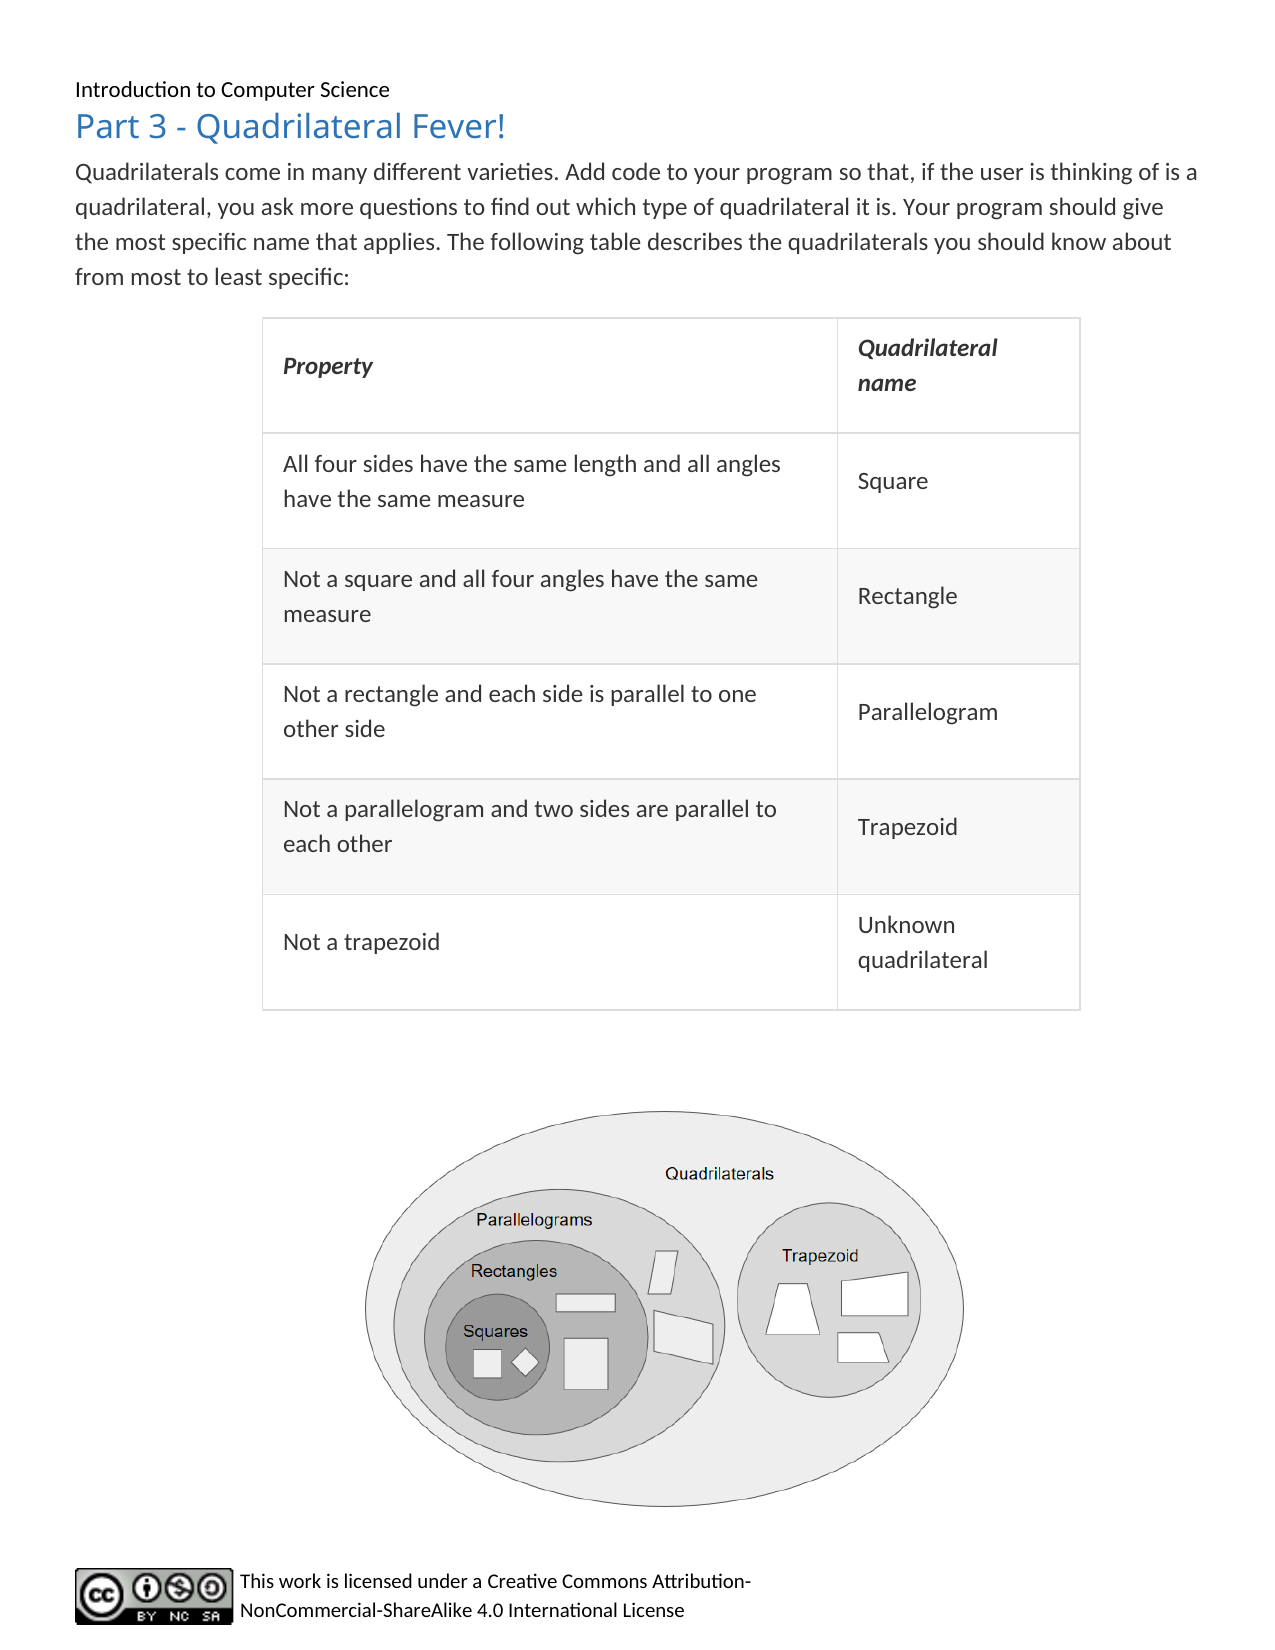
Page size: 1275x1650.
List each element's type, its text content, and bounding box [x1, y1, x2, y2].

table_cell Not a square and all four angles have the same measure [263, 549, 837, 663]
table_cell Parallelogram [838, 665, 1079, 778]
table_header Quadrilateral name [838, 319, 1079, 432]
picture [310, 1070, 1002, 1536]
text Quadrilaterals come in many different varieties. Add code to your program so that, if the user is thinking of is a quadrilateral, you ask more questions to find out which type of quadrilateral it is. Your program should give the most specific name that applies. The following table describes the quadrilaterals you should know about from most to least specific: [75, 152, 1200, 292]
subtitle Part 3 - Quadrilateral Fever! [75, 103, 1200, 148]
table_cell Trapezoid [838, 780, 1079, 893]
table_cell Square [838, 434, 1079, 548]
table_cell Rectangle [838, 549, 1079, 663]
table_cell Unknown quadrilateral [838, 895, 1079, 1009]
table_cell All four sides have the same length and all angles have the same measure [263, 434, 837, 548]
picture [75, 1568, 234, 1625]
table_cell Not a parallelogram and two sides are parallel to each other [263, 780, 837, 893]
table_header Property [263, 319, 837, 432]
table_cell Not a trapezoid [263, 895, 837, 1009]
table_cell Not a rectangle and each side is parallel to one other side [263, 665, 837, 778]
